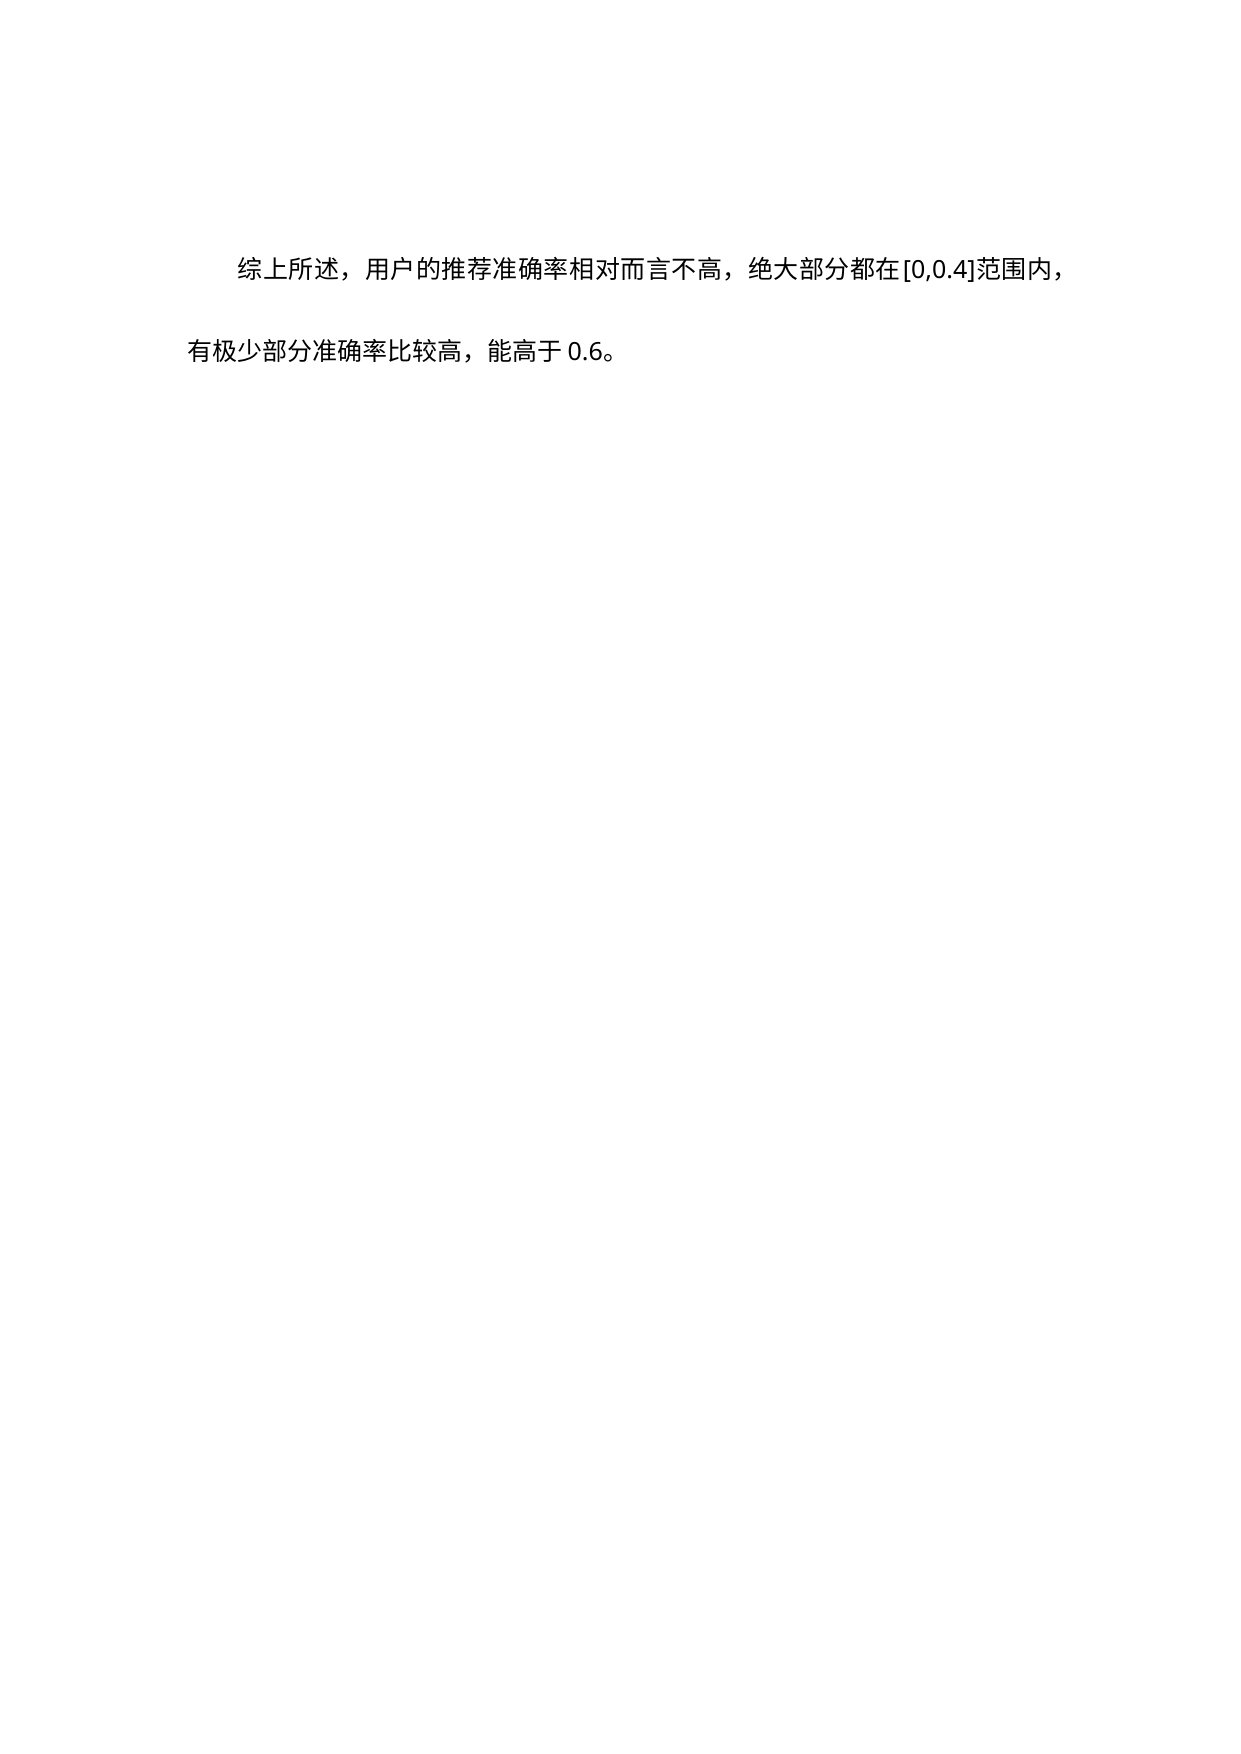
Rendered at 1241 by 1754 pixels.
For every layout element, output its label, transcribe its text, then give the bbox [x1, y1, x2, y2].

text 综上所述，用户的推荐准确率相对而言不高，绝大部分都在[0,0.4]范围内，有极少部分准确率比较高，能高于0.6。 [187, 235, 1053, 382]
